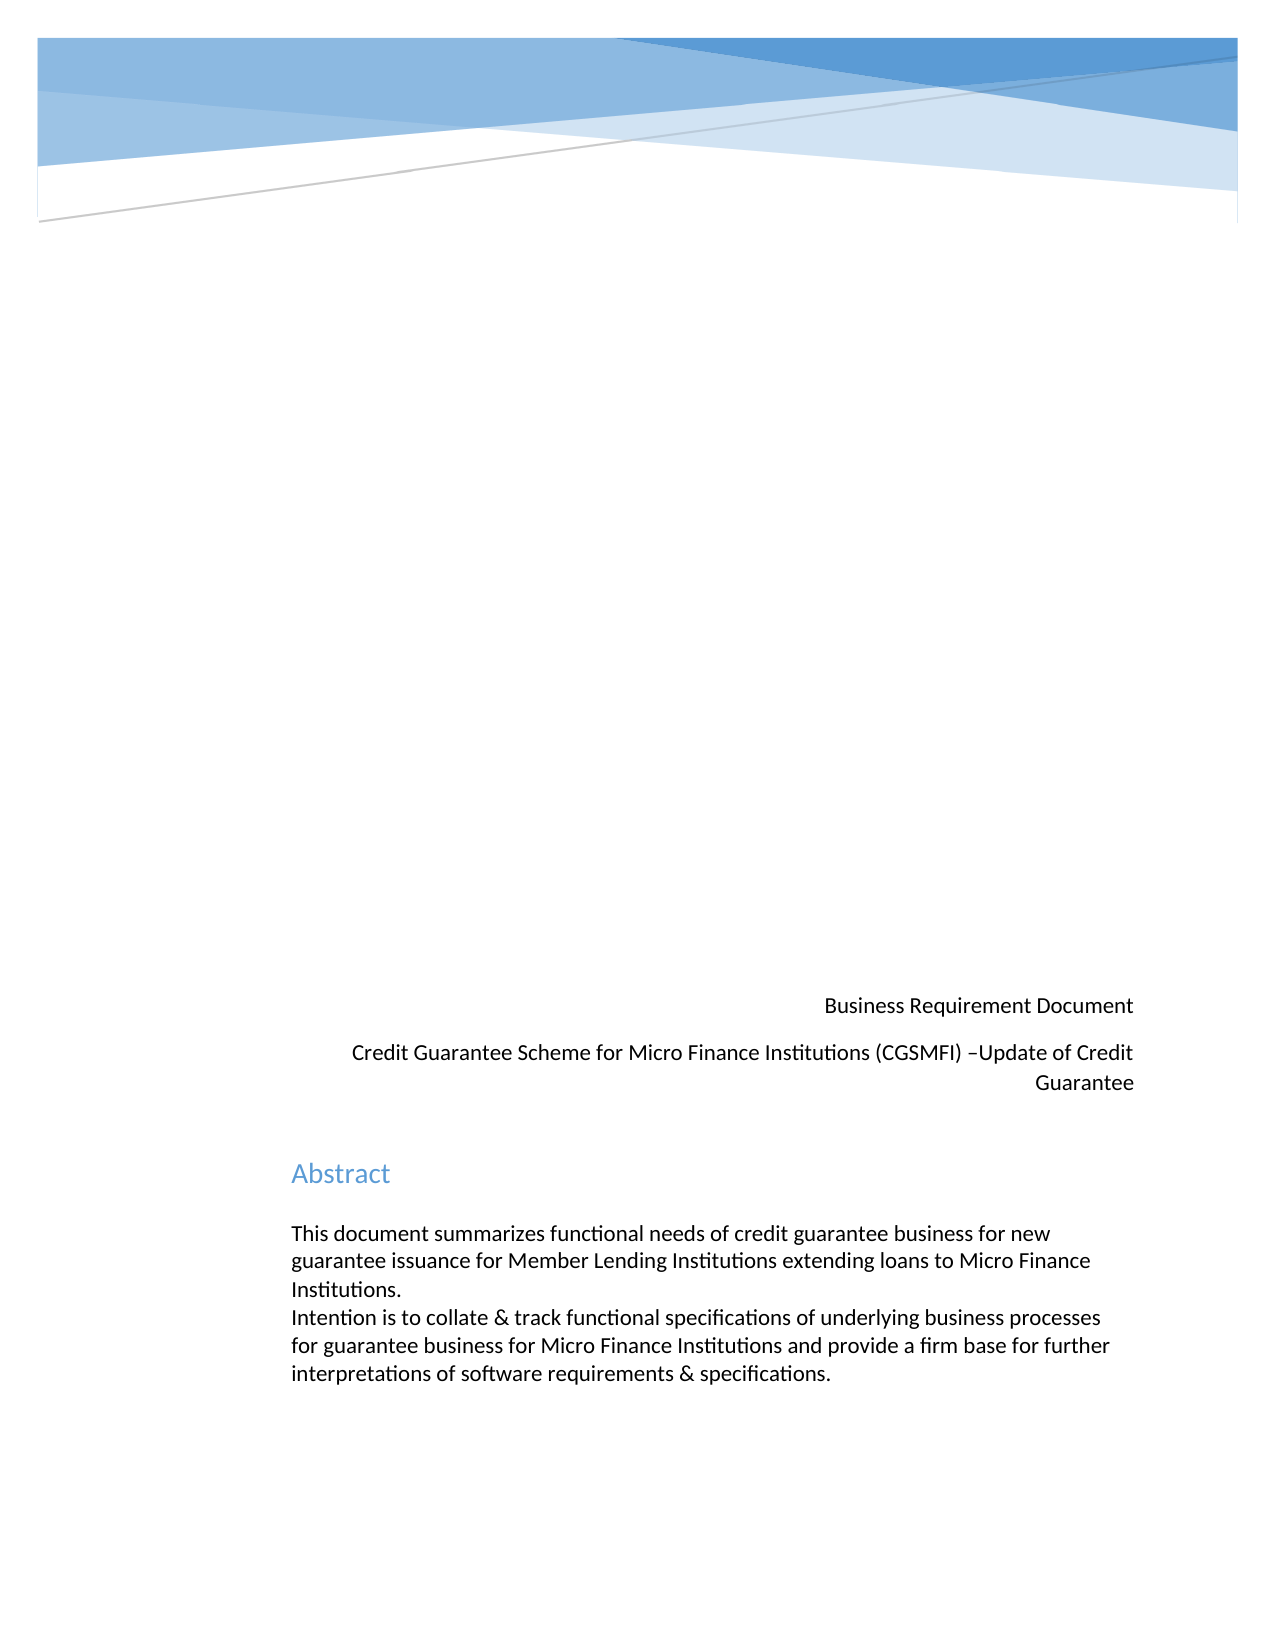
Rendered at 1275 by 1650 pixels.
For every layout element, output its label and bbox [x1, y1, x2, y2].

picture [37, 37, 1238, 238]
